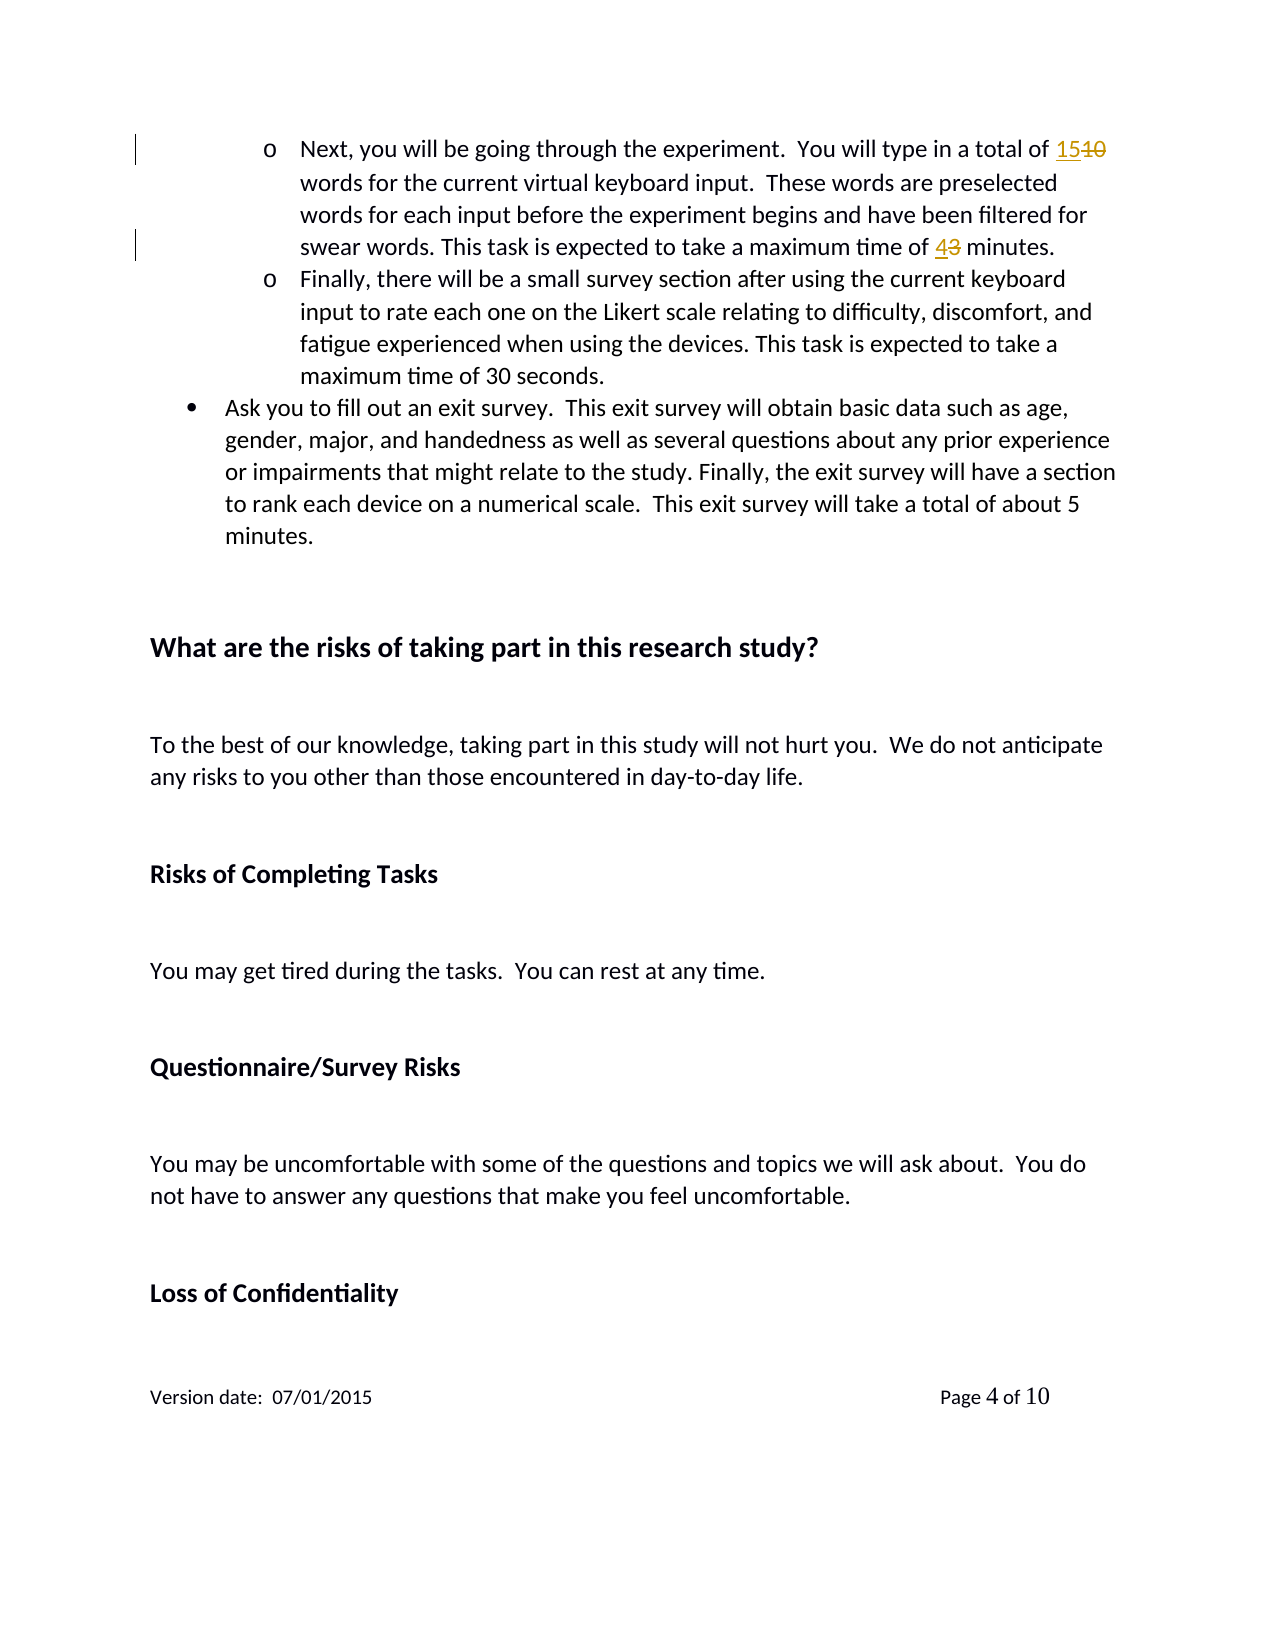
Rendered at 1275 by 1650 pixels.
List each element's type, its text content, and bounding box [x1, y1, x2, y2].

text Questionnaire/Survey Risks [150, 1050, 1125, 1083]
text You may get tired during the tasks. You can rest at any time. [150, 955, 1125, 986]
text To the best of our knowledge, taking part in this study will not hurt you. We do not anticipate any risks to you other than those encountered in day-to-day life. [150, 729, 1125, 792]
text Risks of Completing Tasks [150, 857, 1125, 890]
list Next, you will be going through the experiment. You will type in a total of words for the current virtual keyboard input. These words are preselected words for each input before the experiment begins and have been filtered for swear words. This task is expected to take a maximum time of minutes. [262, 134, 1125, 261]
text What are the risks of taking part in this research study? [150, 629, 1125, 664]
list Ask you to fill out an exit survey. This exit survey will obtain basic data such as age, gender, major, and handedness as well as several questions about any prior experience or impairments that might relate to the study. Finally, the exit survey will have a section to rank each device on a numerical scale. This exit survey will take a total of about 5 minutes. [187, 392, 1125, 550]
text Loss of Confidentiality [150, 1276, 1125, 1309]
list Finally, there will be a small survey section after using the current keyboard input to rate each one on the Likert scale relating to difficulty, discomfort, and fatigue experienced when using the devices. This task is expected to take a maximum time of 30 seconds. [262, 263, 1125, 391]
text You may be uncomfortable with some of the questions and topics we will ask about. You do not have to answer any questions that make you feel uncomfortable. [150, 1148, 1125, 1211]
